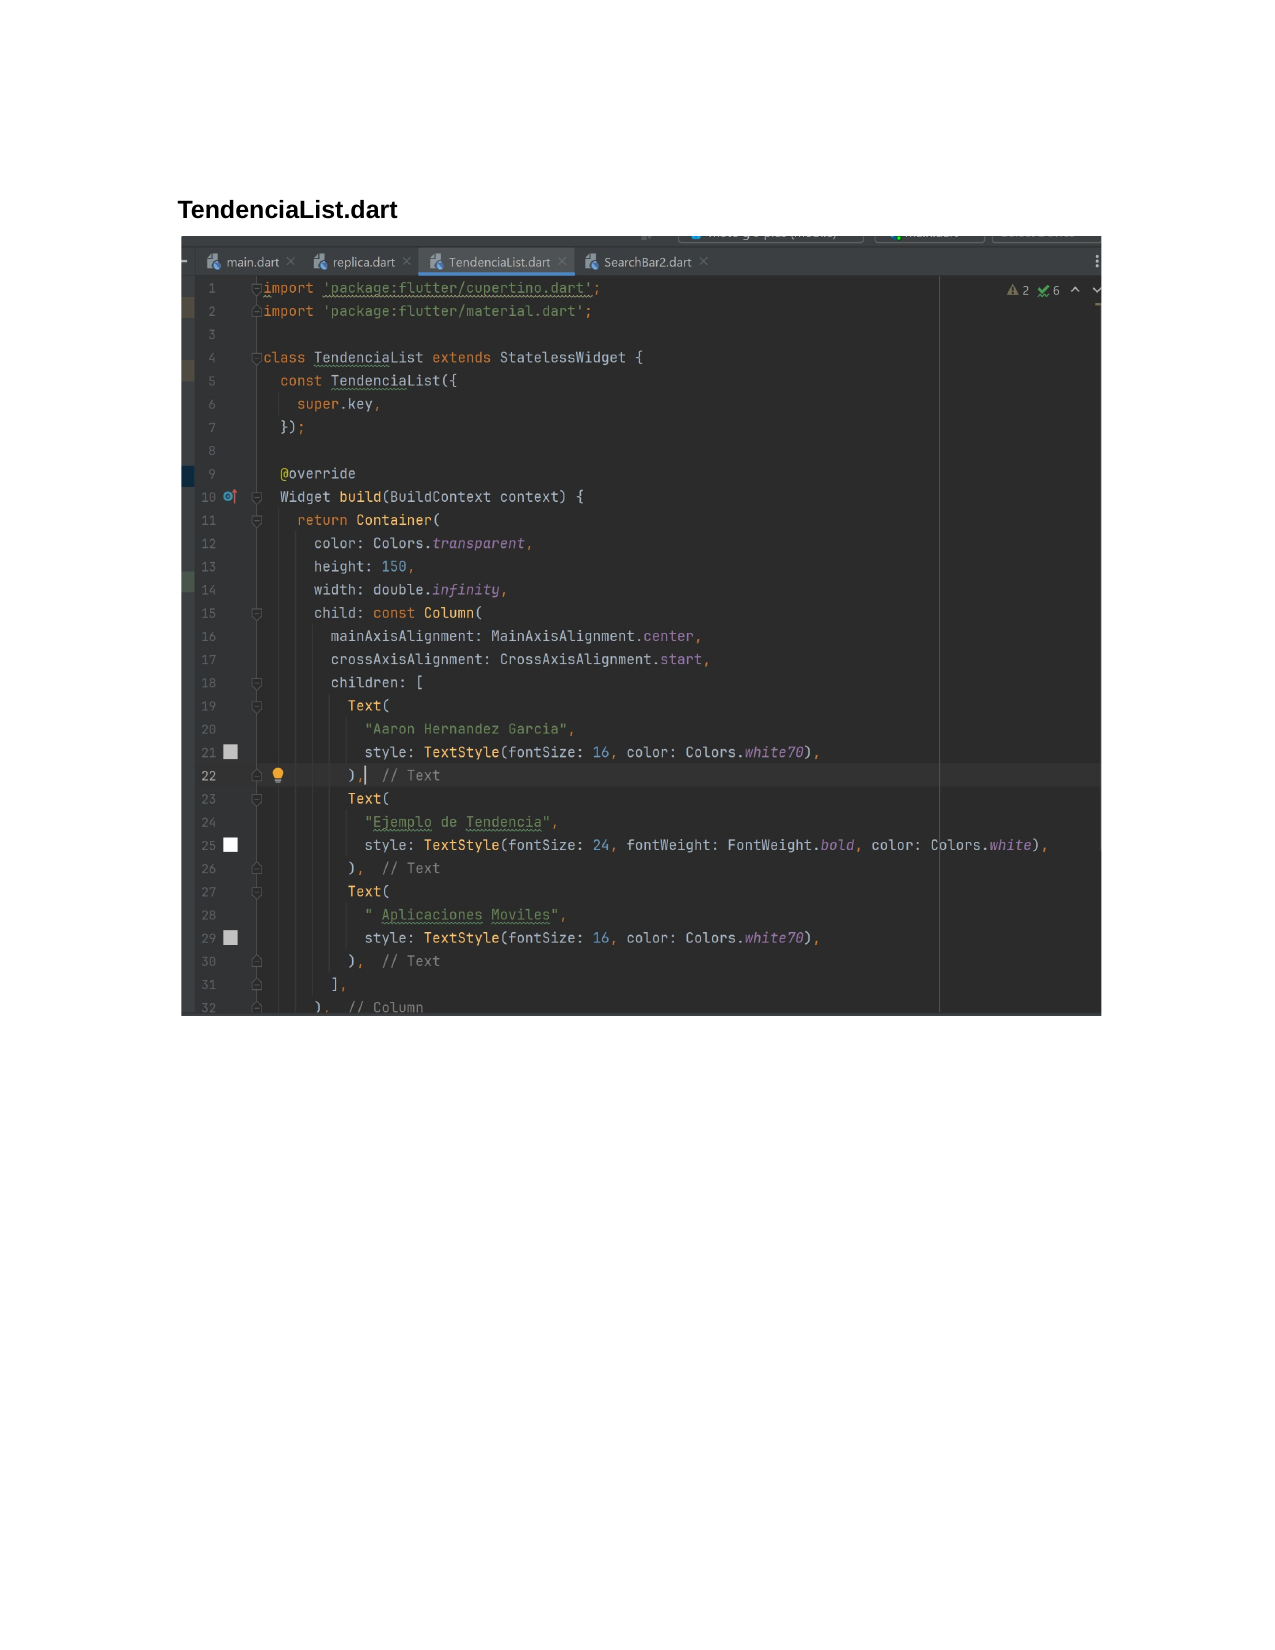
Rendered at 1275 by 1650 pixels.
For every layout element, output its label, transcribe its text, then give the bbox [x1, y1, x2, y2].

text TendenciaList.dart [177, 195, 1098, 224]
picture [181, 236, 1102, 1016]
